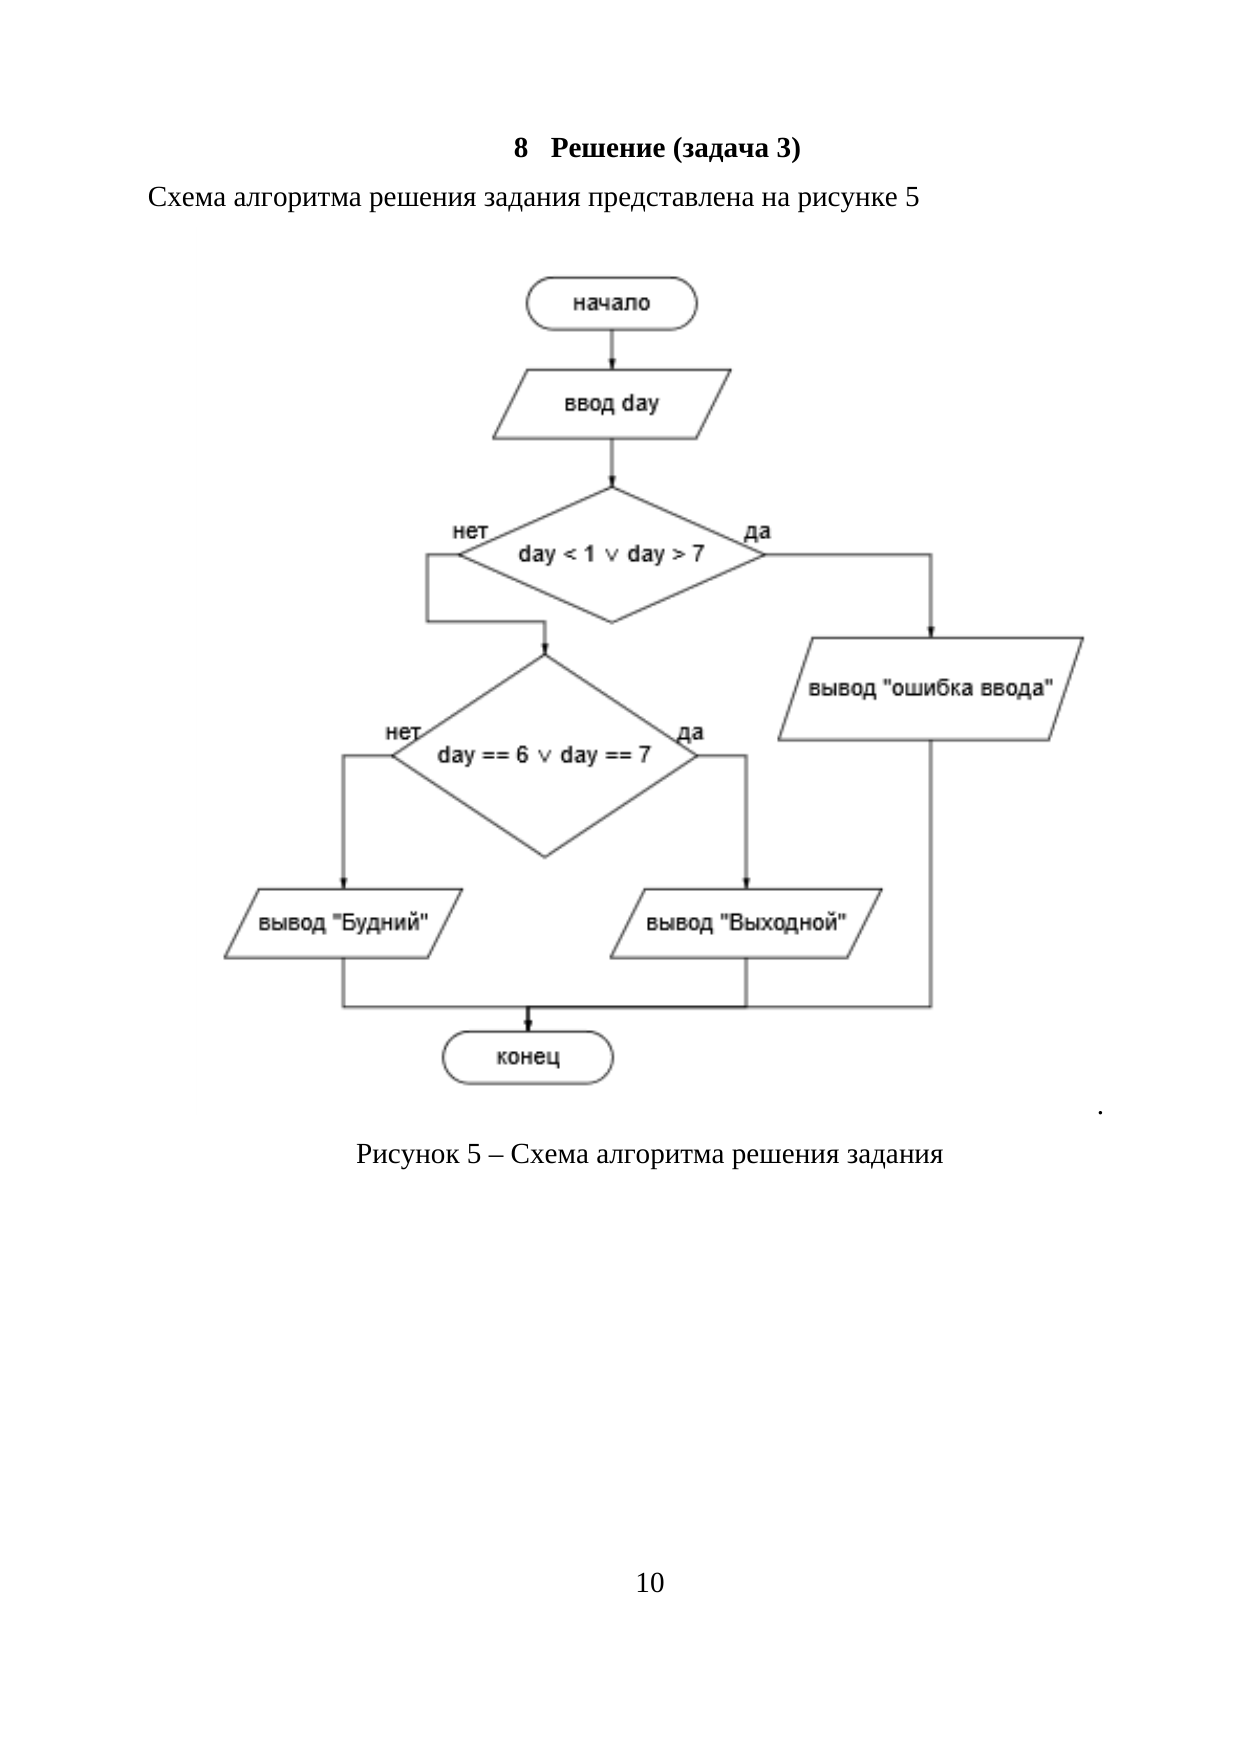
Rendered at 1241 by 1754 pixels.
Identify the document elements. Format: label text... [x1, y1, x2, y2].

text Схема алгоритма решения задания представлена на рисунке 5 [89, 179, 1152, 212]
subtitle Решение (задача 3) [162, 131, 1152, 164]
picture [195, 227, 1097, 1115]
text Рисунок 5 – Схема алгоритма решения задания [89, 1136, 1152, 1169]
